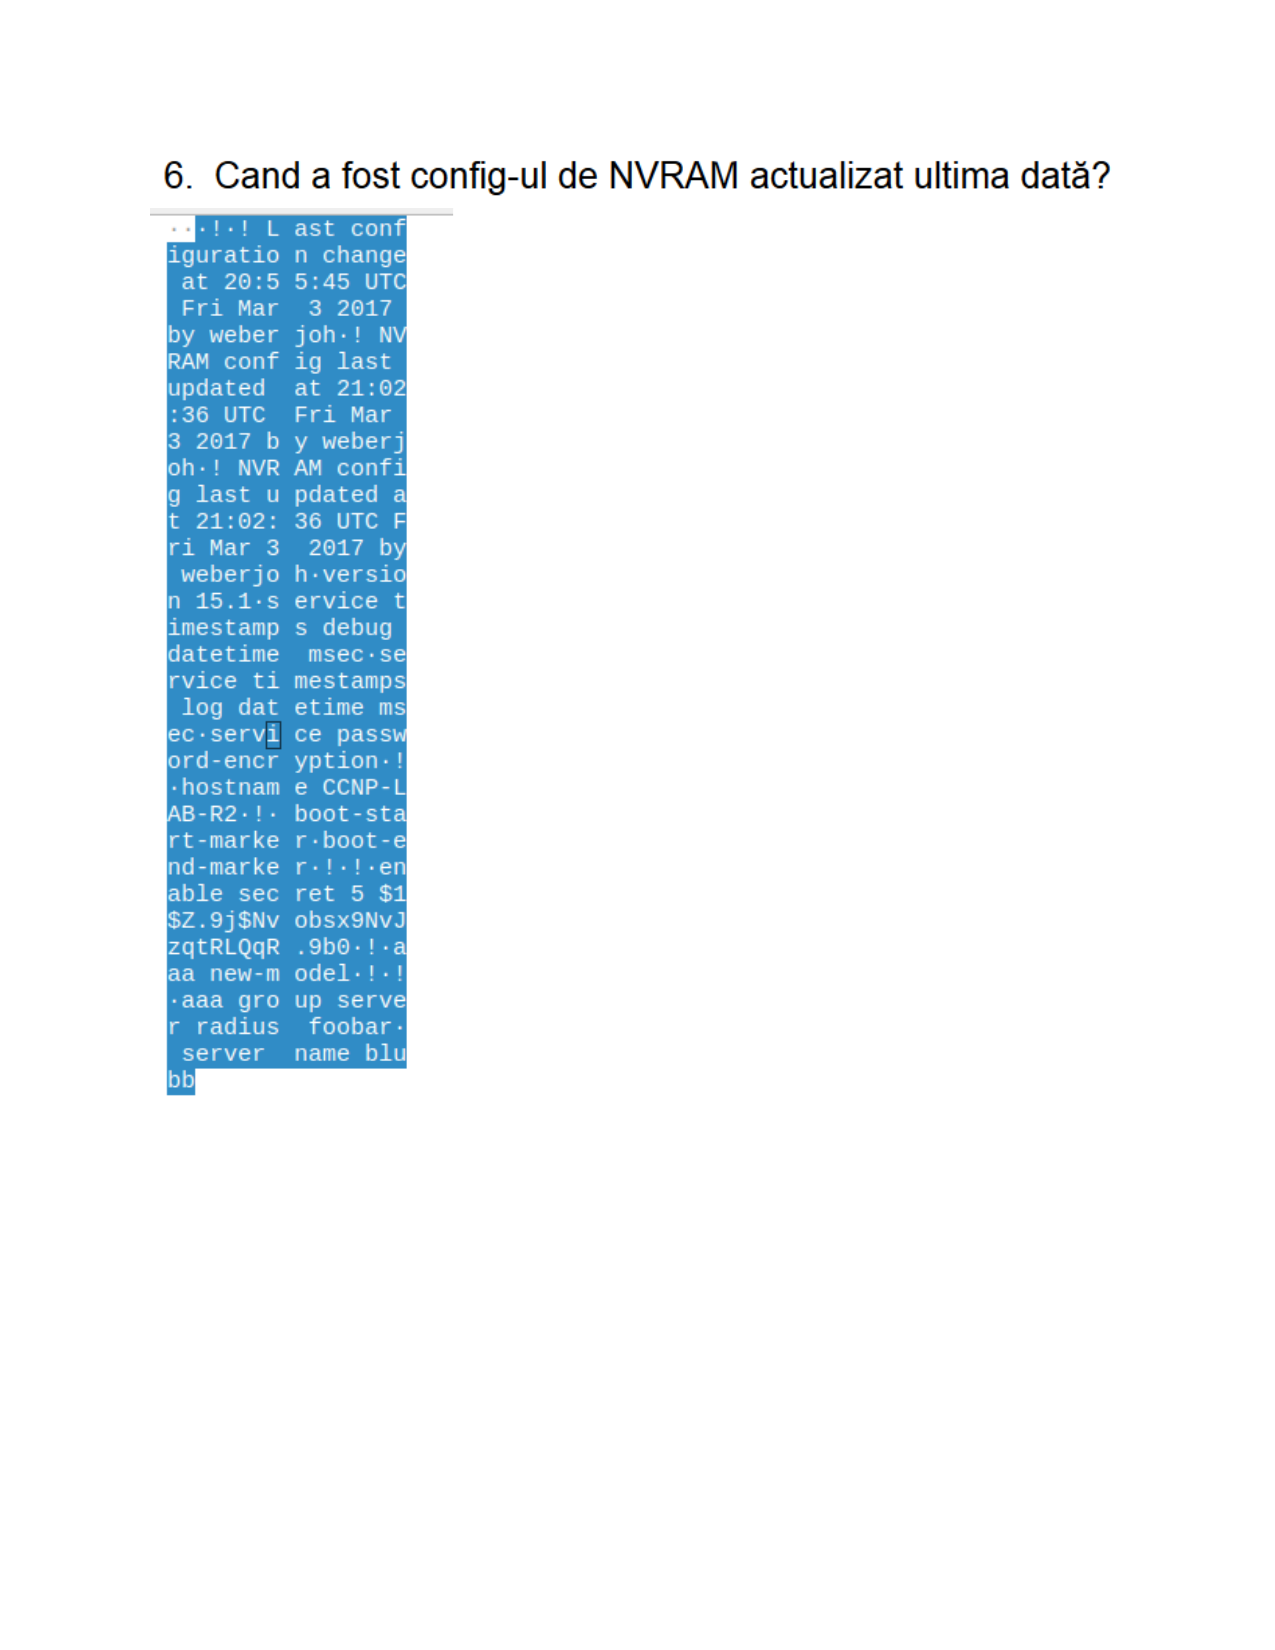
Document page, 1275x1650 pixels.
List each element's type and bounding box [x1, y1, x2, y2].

picture [150, 150, 1125, 1108]
